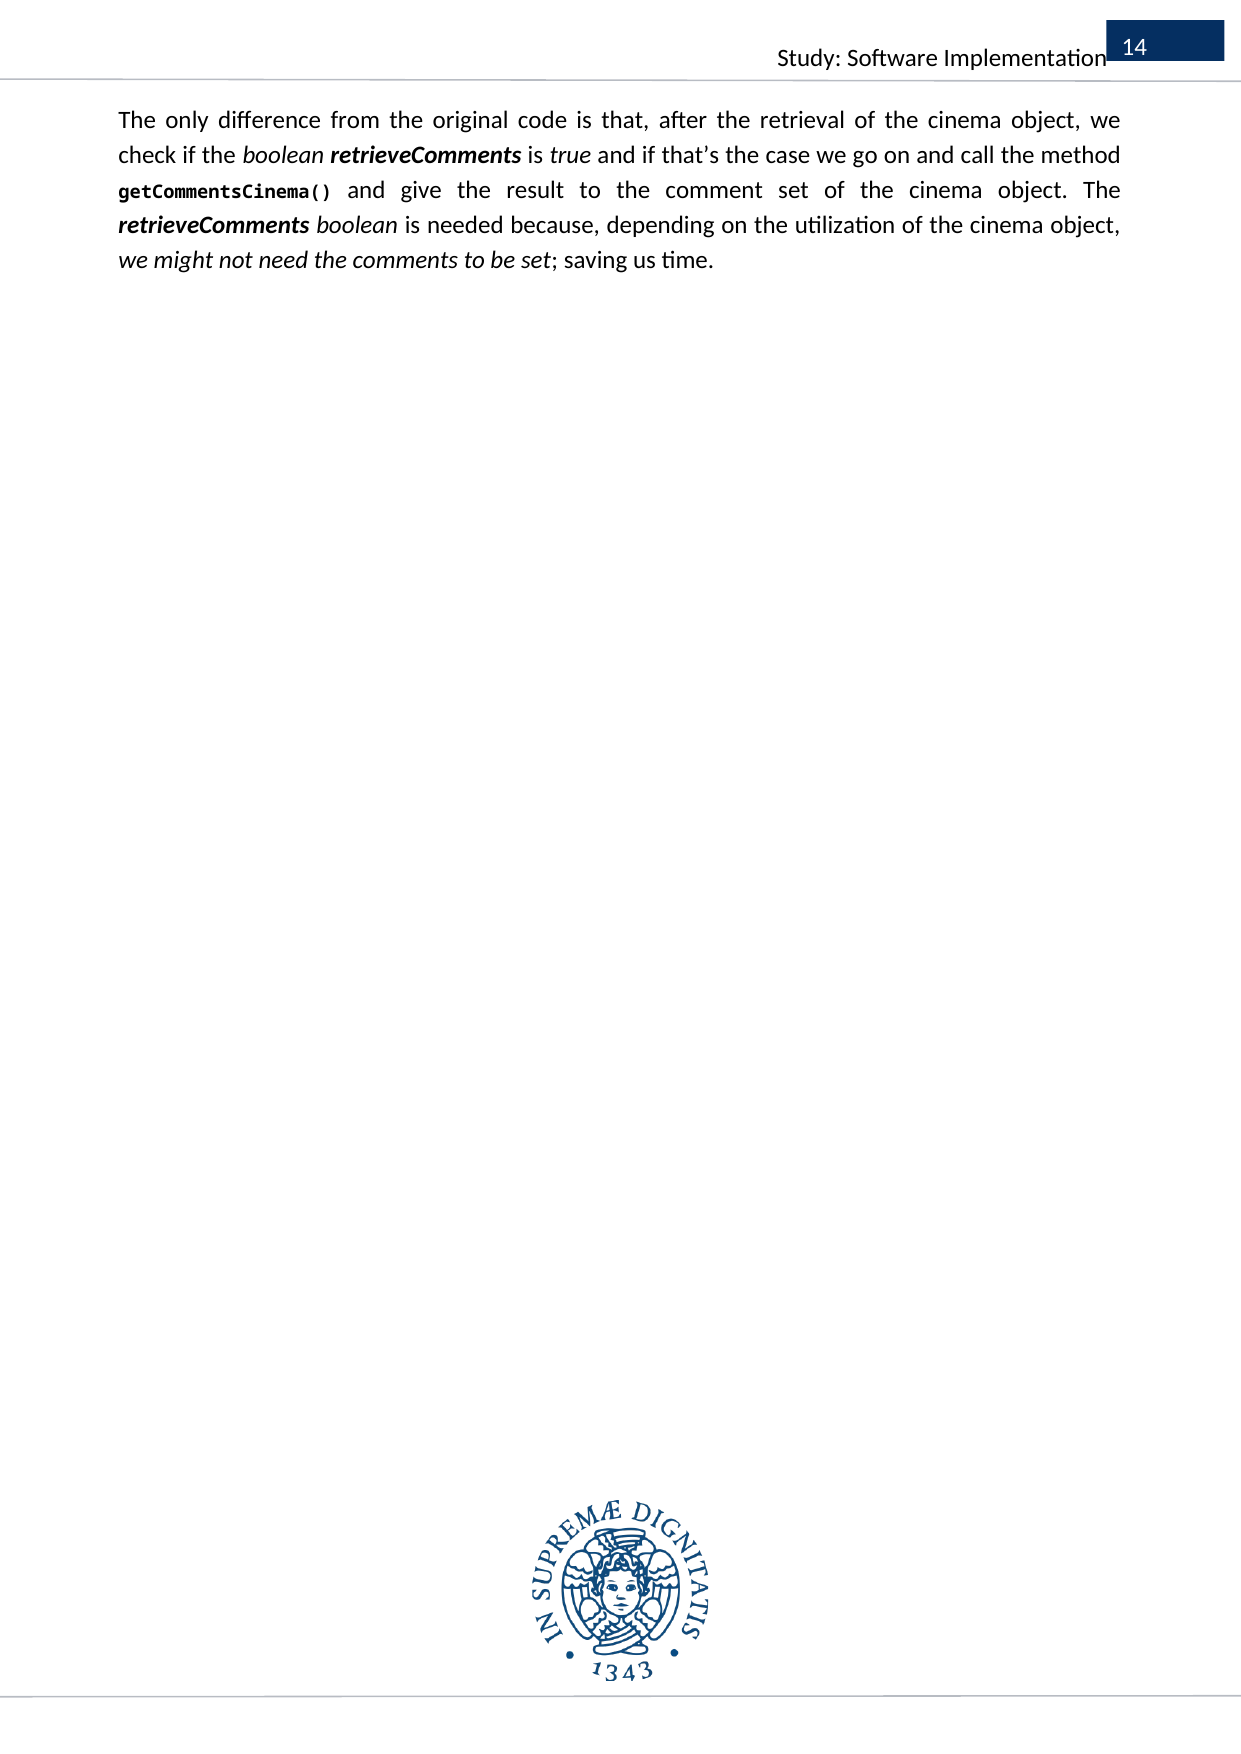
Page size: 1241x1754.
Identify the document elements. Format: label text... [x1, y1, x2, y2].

picture [532, 1500, 709, 1681]
text The only difference from the original code is that, after the retrieval of the cinema object, we check if the boolean retrieveComments is true and if that’s the case we go on and call the method getCommentsCinema() and give the result to the comment set of the cinema object. The retrieveComments boolean is needed because, depending on the utilization of the cinema object, we might not need the comments to be set; saving us time. [118, 104, 1122, 275]
